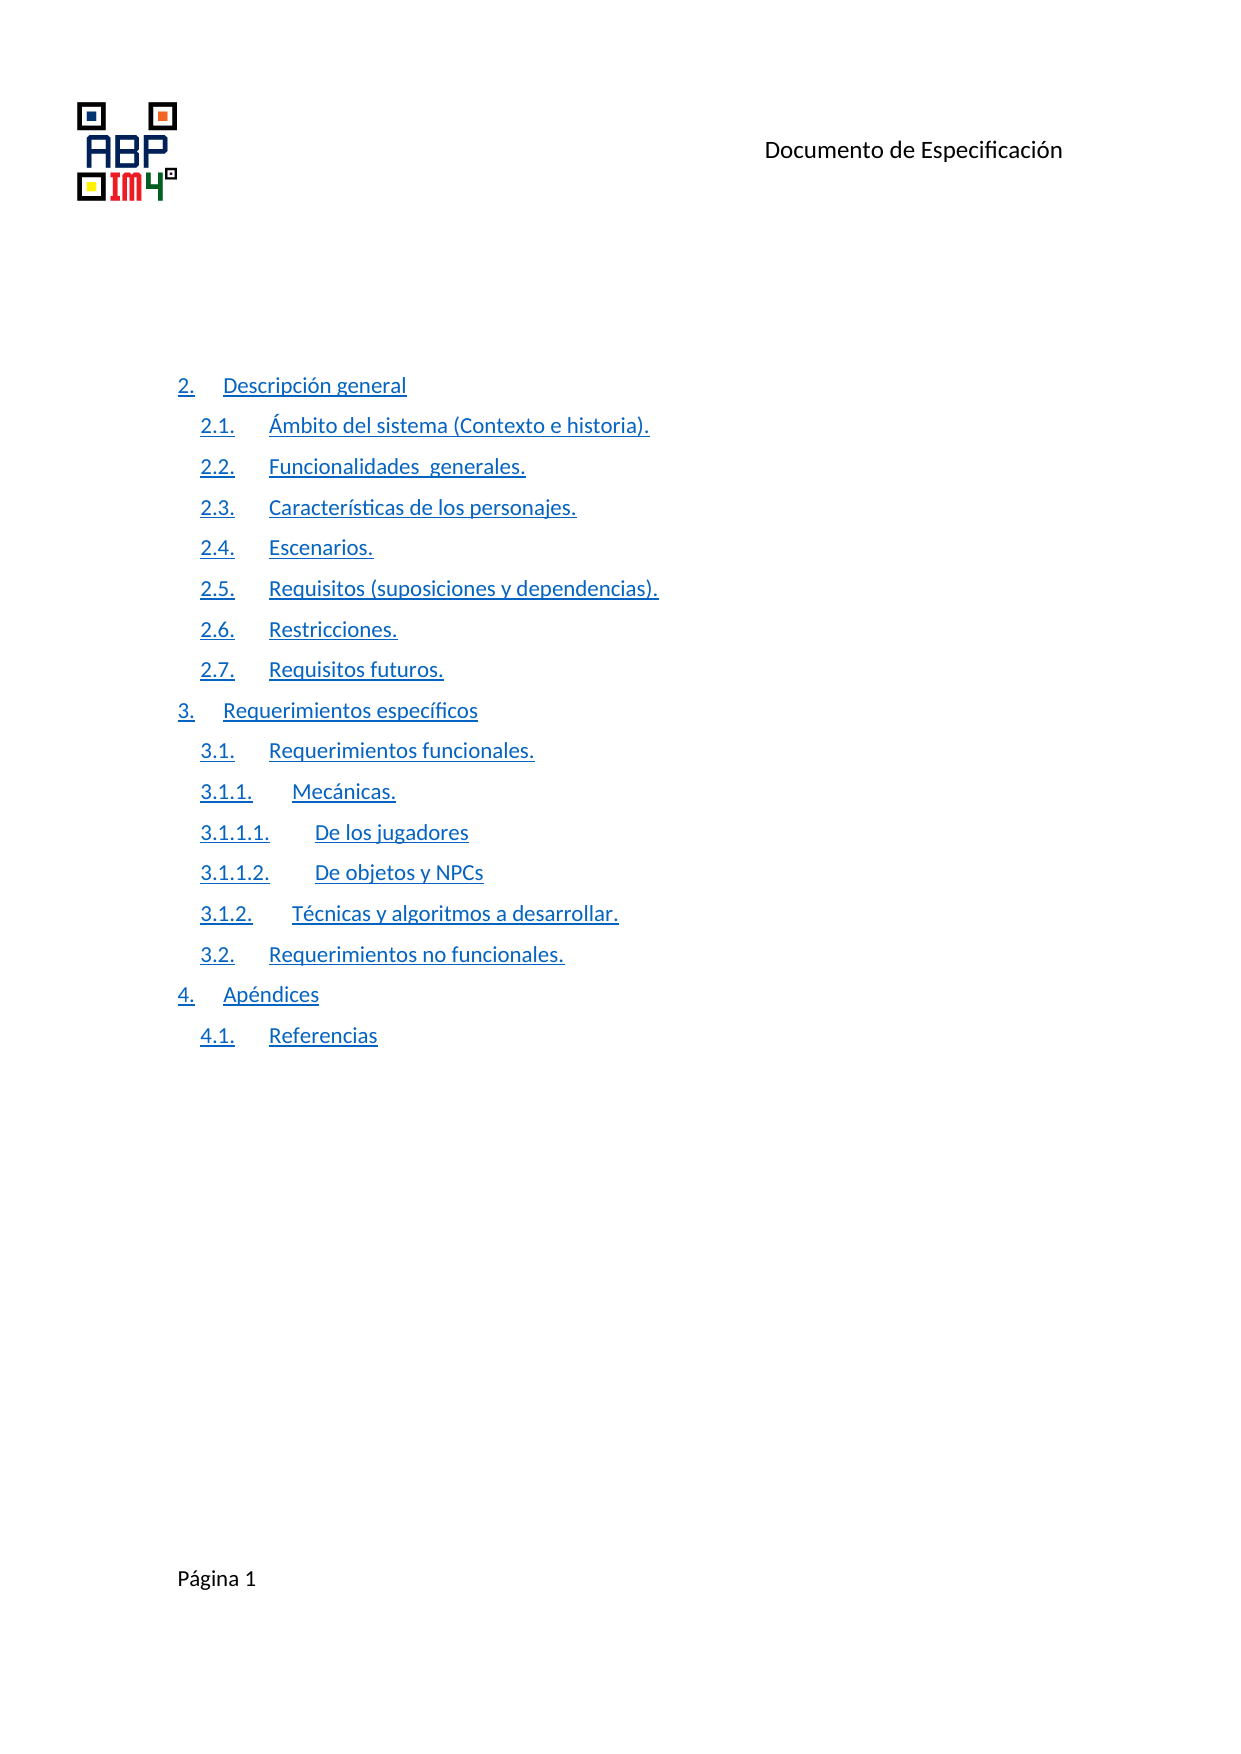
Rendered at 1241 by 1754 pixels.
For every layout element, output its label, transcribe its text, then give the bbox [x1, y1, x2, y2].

text 2.7. Requisitos futuros. [200, 655, 1063, 683]
text 2.4. Escenarios. [200, 533, 1063, 562]
text 3.1. Requerimientos funcionales. [200, 737, 1063, 765]
text 2.2. Funcionalidades generales. [200, 452, 1063, 480]
text 3.1.1.2. De objetos y NPCs [200, 858, 1063, 887]
text 3. Requerimientos específicos [177, 696, 1063, 724]
text 3.1.1. Mecánicas. [200, 777, 1063, 805]
text 4. Apéndices [177, 980, 1063, 1008]
text 2.5. Requisitos (suposiciones y dependencias). [200, 574, 1063, 602]
text 3.2. Requerimientos no funcionales. [200, 940, 1063, 968]
text 2.1. Ámbito del sistema (Contexto e historia). [200, 412, 1063, 440]
text 4.1. Referencias [200, 1021, 1063, 1049]
text 3.1.1.1. De los jugadores [200, 818, 1063, 846]
text 2.3. Características de los personajes. [200, 493, 1063, 521]
text 2.6. Restricciones. [200, 615, 1063, 643]
picture [71, 95, 184, 205]
text 3.1.2. Técnicas y algoritmos a desarrollar. [200, 899, 1063, 927]
text 2. Descripción general [177, 371, 1063, 399]
